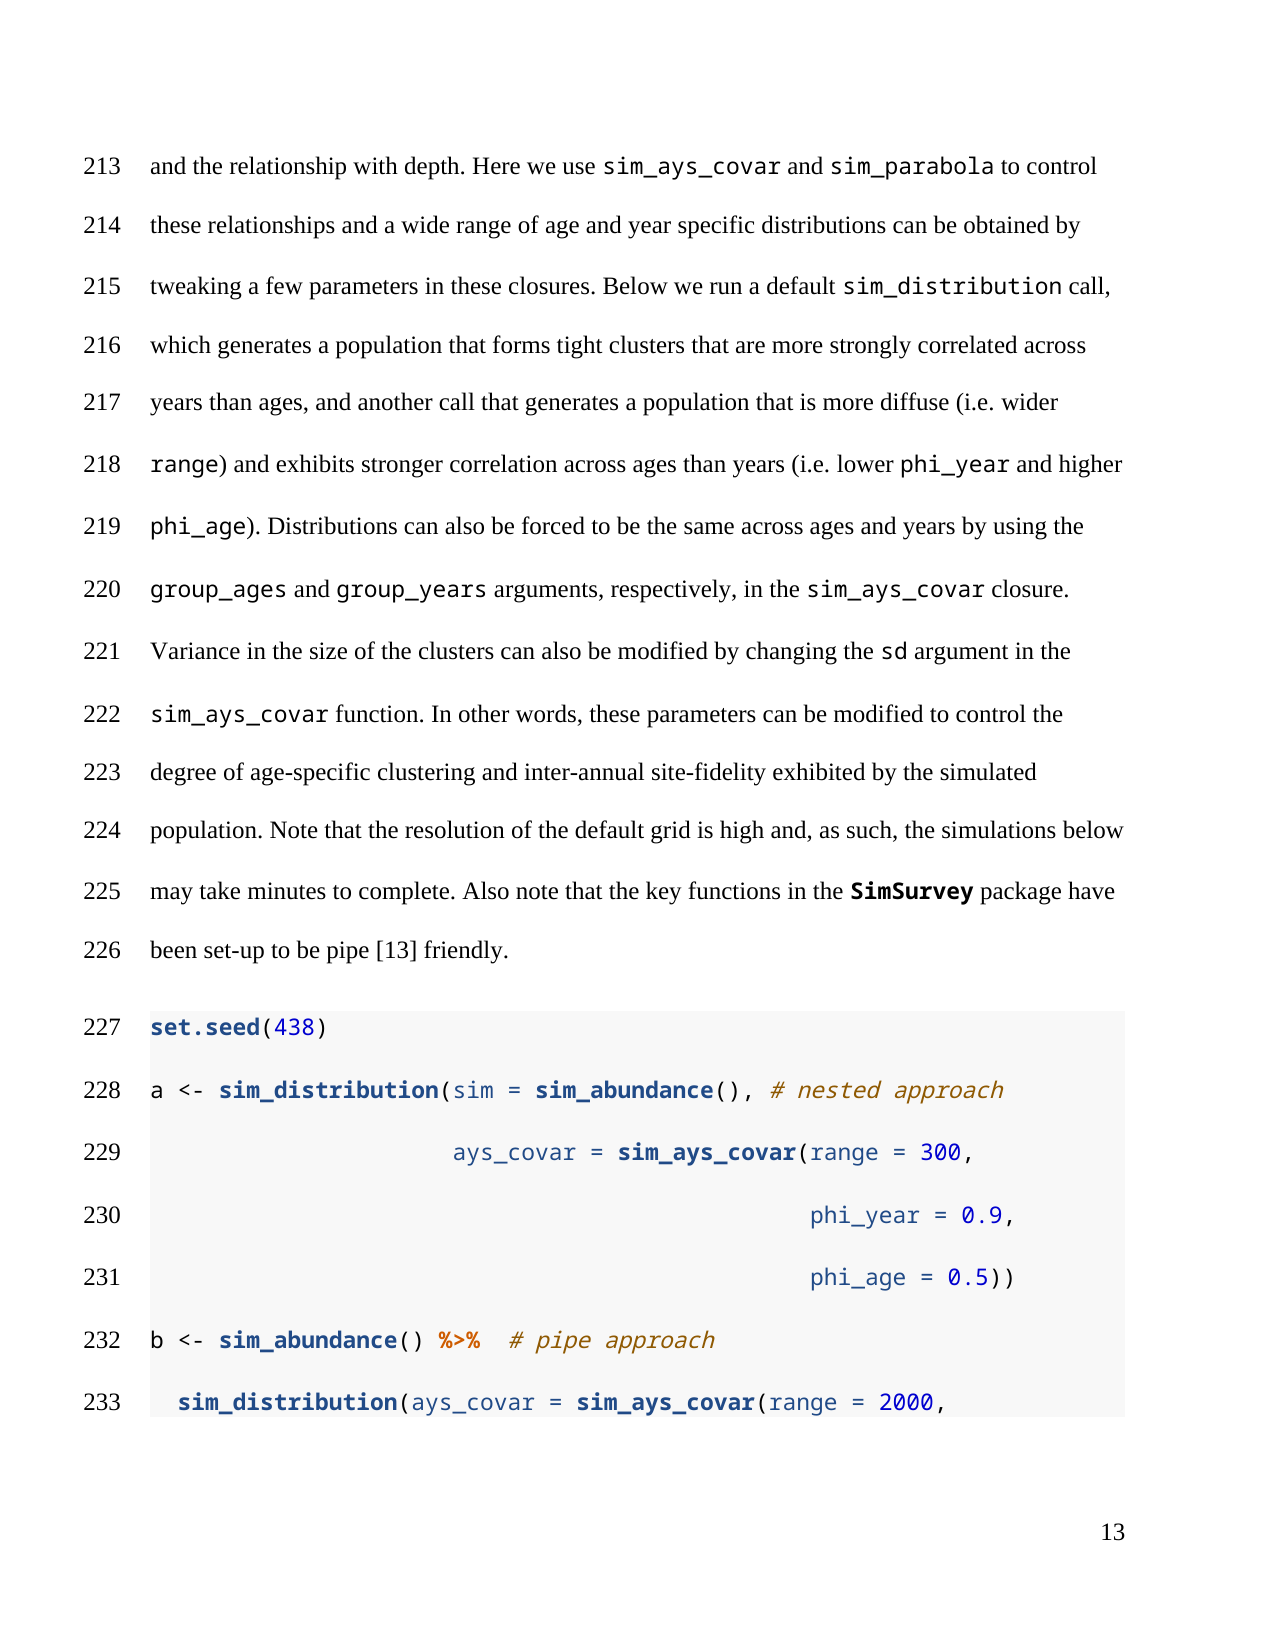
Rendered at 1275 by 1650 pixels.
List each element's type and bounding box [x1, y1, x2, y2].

text [150, 150, 1125, 964]
text [150, 1011, 1125, 1417]
